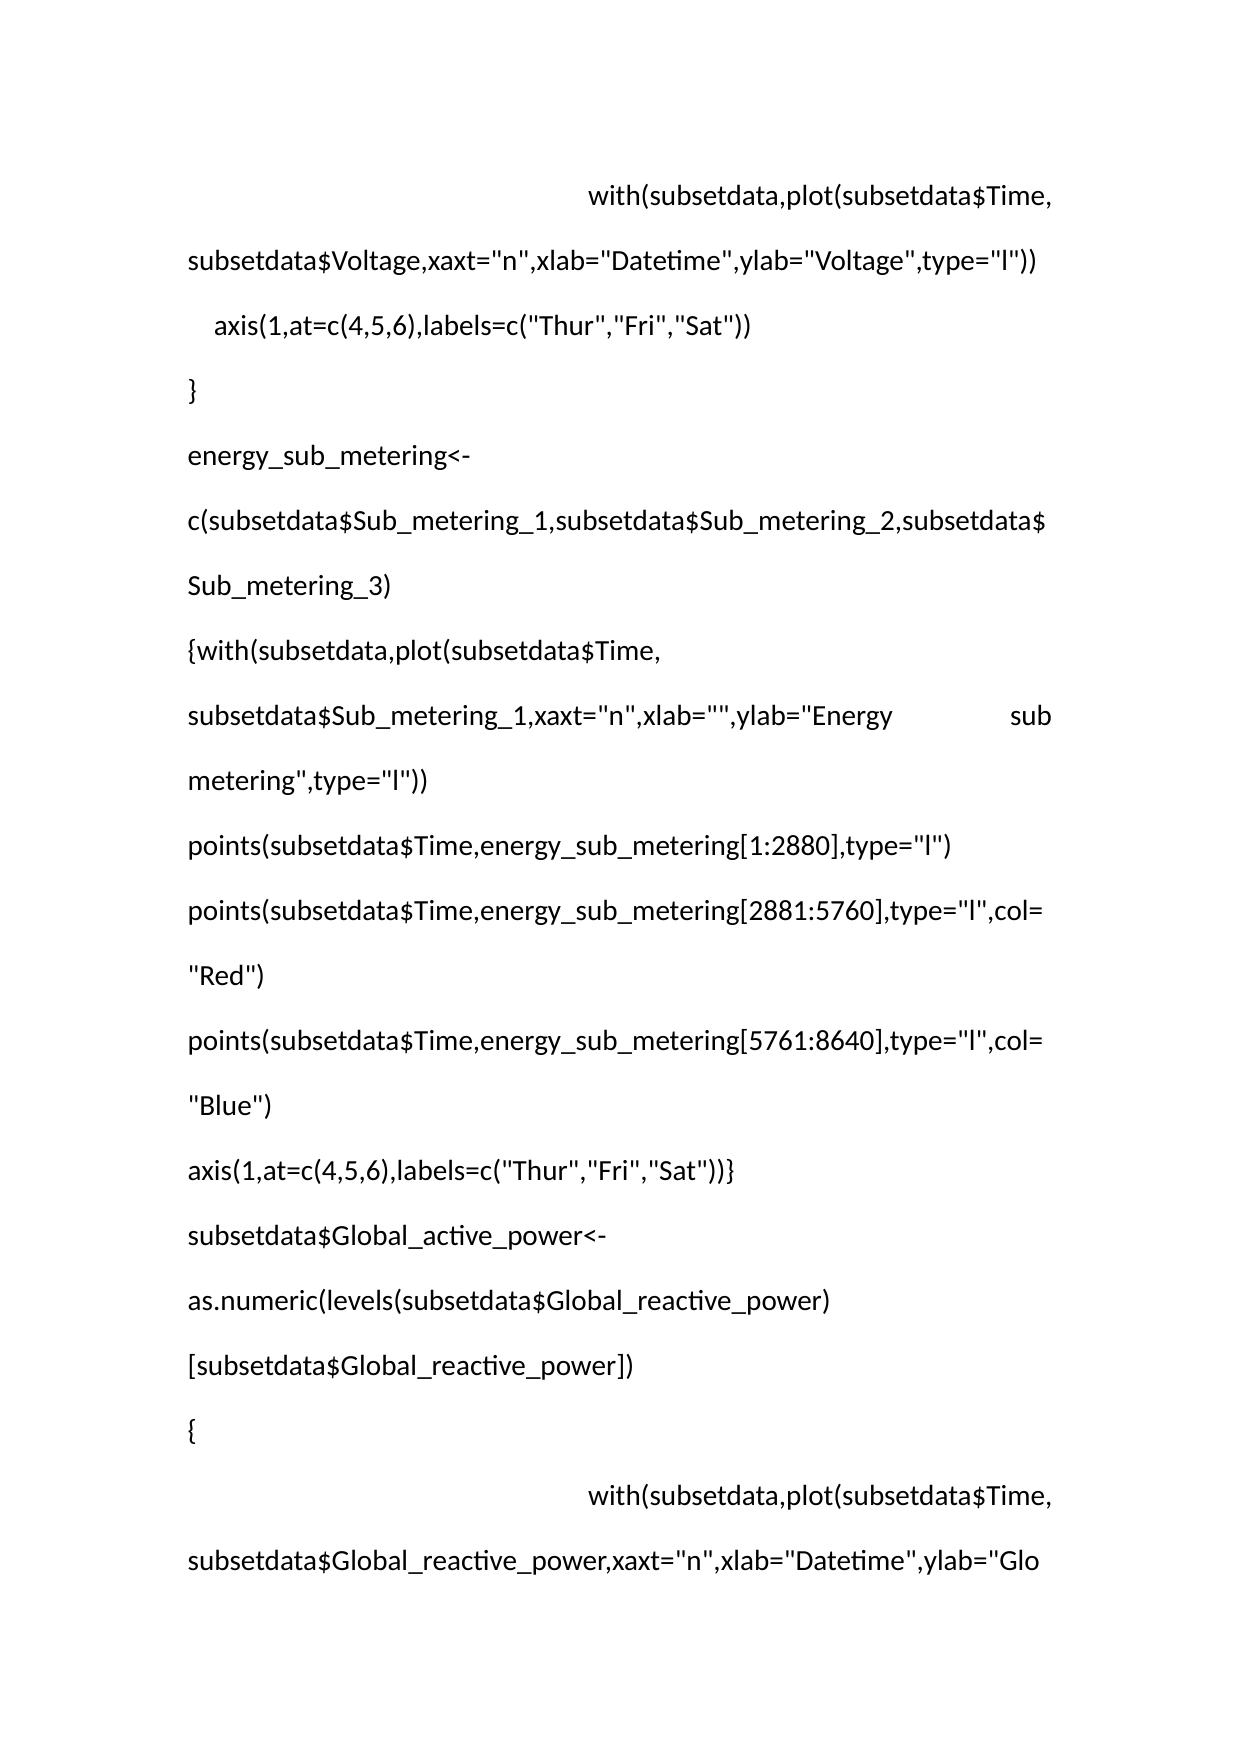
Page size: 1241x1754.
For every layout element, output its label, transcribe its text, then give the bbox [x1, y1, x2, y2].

text energy_sub_metering<-c(subsetdata$Sub_metering_1,subsetdata$Sub_metering_2,subsetdata$Sub_metering_3) [187, 422, 1053, 617]
text } [187, 357, 1053, 422]
text subsetdata$Global_active_power<-as.numeric(levels(subsetdata$Global_reactive_power)[subsetdata$Global_reactive_power]) [187, 1202, 1053, 1397]
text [187, 1462, 1053, 1592]
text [187, 292, 1053, 357]
text axis(1,at=c(4,5,6),labels=c("Thur","Fri","Sat"))} [187, 1137, 1053, 1202]
text { [187, 1397, 1053, 1462]
text with(subsetdata,plot(subsetdata$Time, subsetdata$Voltage,xaxt="n",xlab="Datetime",ylab="Voltage",type="l")) [187, 162, 1053, 292]
text {with(subsetdata,plot(subsetdata$Time, subsetdata$Sub_metering_1,xaxt="n",xlab="",ylab="Energy sub metering",type="l")) [187, 617, 1053, 812]
text points(subsetdata$Time,energy_sub_metering[5761:8640],type="l",col="Blue") [187, 1007, 1053, 1137]
text points(subsetdata$Time,energy_sub_metering[1:2880],type="l") [187, 812, 1053, 877]
text points(subsetdata$Time,energy_sub_metering[2881:5760],type="l",col="Red") [187, 877, 1053, 1007]
